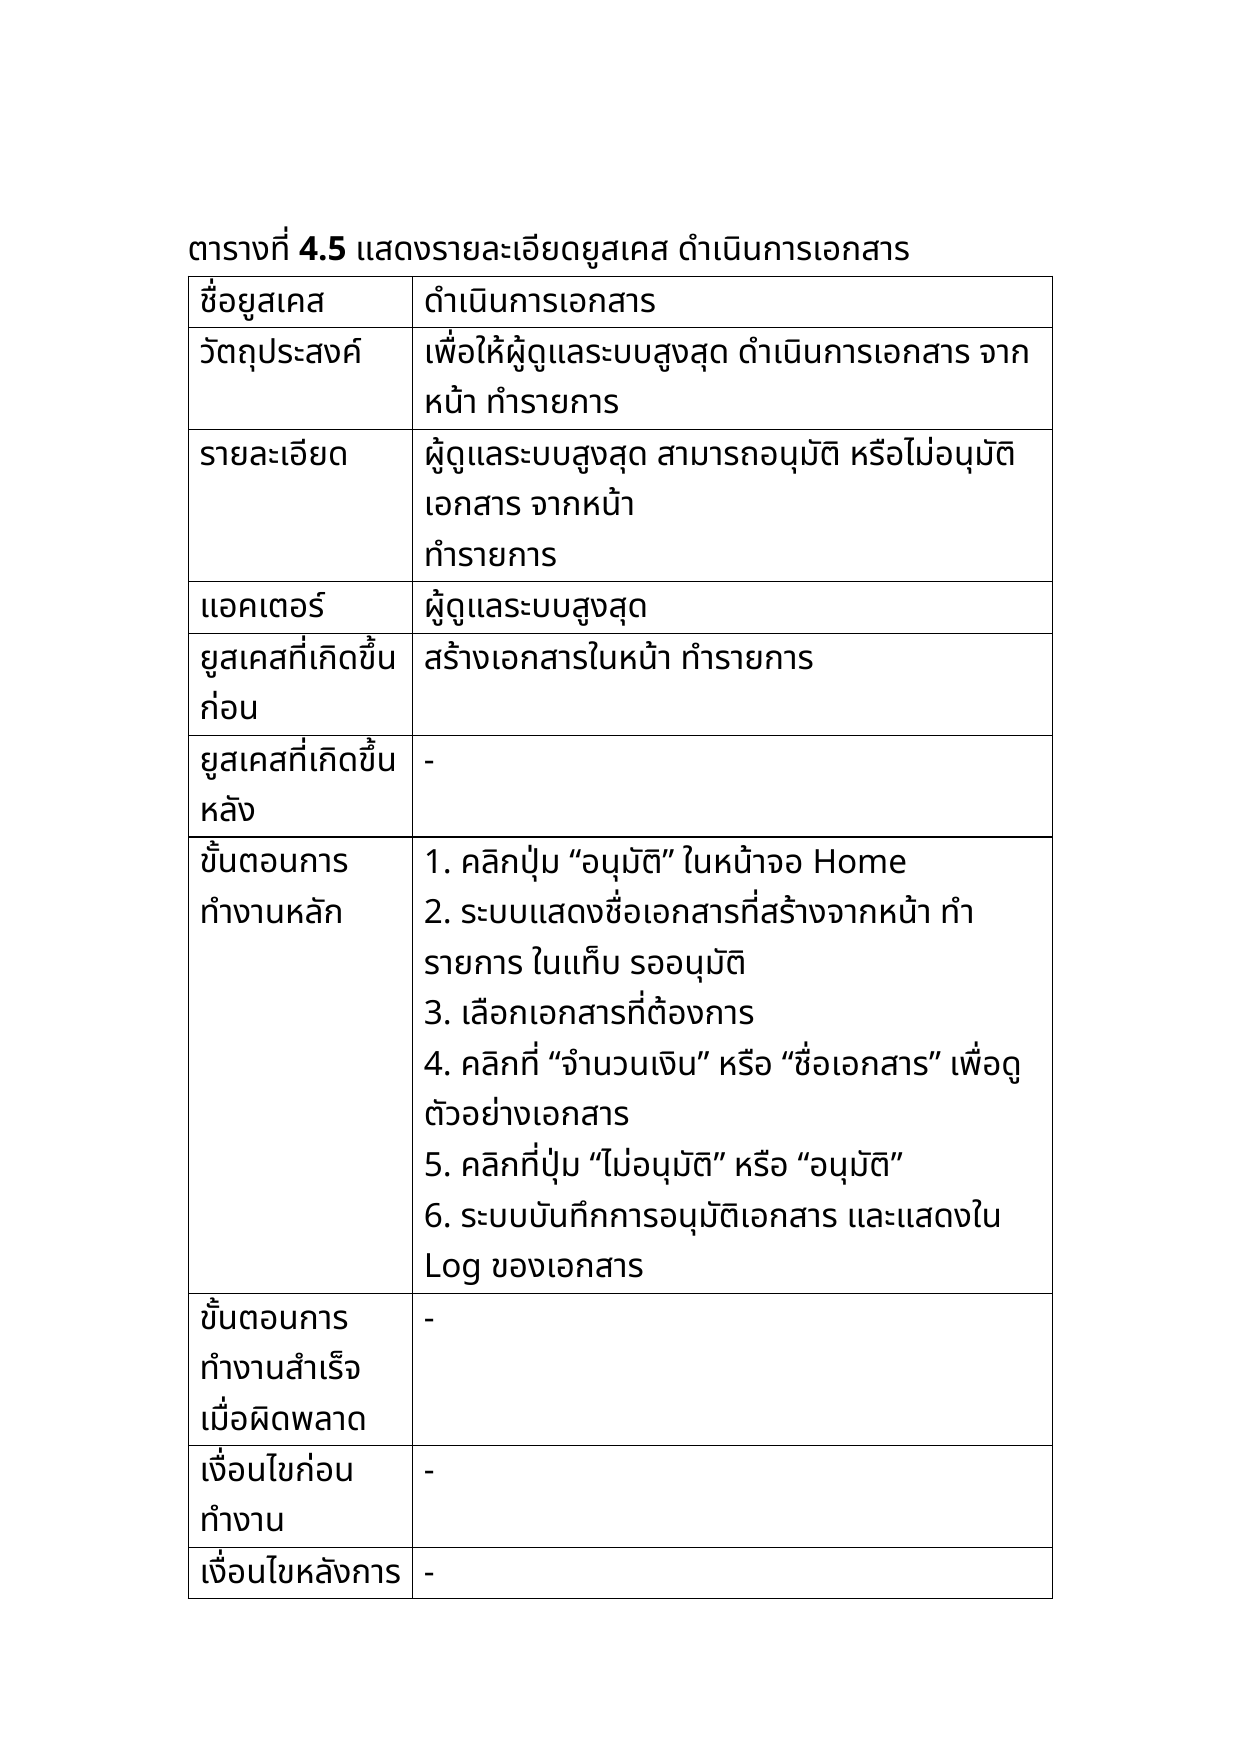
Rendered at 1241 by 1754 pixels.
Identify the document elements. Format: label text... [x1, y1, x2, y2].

table_cell - [413, 1294, 1052, 1445]
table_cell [189, 1548, 412, 1598]
table_cell ขั้นตอนการทำงานสำเร็จเมื่อผิดพลาด [189, 1294, 412, 1445]
table_cell ยูสเคสที่เกิดขึ้นหลัง [189, 736, 412, 836]
table_cell เพื่อให้ผู้ดูแลระบบสูงสุด ดำเนินการเอกสาร จากหน้า ทำรายการ [413, 328, 1052, 429]
table_cell - [413, 1446, 1052, 1547]
table_cell - [413, 1548, 1052, 1598]
table_cell วัตถุประสงค์ [189, 328, 412, 429]
table_cell ขั้นตอนการทำงานหลัก [189, 838, 412, 1293]
table_header ชื่อยูสเคส [189, 277, 412, 327]
table_cell เงื่อนไขก่อนทำงาน [189, 1446, 412, 1547]
table_cell รายละเอียด [189, 430, 412, 581]
text ตารางที่ 4.5 แสดงรายละเอียดยูสเคส ดำเนินการเอกสาร [187, 225, 1053, 276]
table_cell 1. คลิกปุ่ม “อนุมัติ” ในหน้าจอ Home 2. ระบบแสดงชื่อเอกสารที่สร้างจากหน้า ทำรายการ ในแท็บ รออนุมัติ 3. เลือกเอกสารที่ต้องการ 4. คลิกที่ “จำนวนเงิน” หรือ “ชื่อเอกสาร” เพื่อดูตัวอย่างเอกสาร 5. คลิกที่ปุ่ม “ไม่อนุมัติ” หรือ “อนุมัติ” 6. ระบบบันทึกการอนุมัติเอกสาร และแสดงใน Log ของเอกสาร [413, 838, 1052, 1293]
table_cell สร้างเอกสารในหน้า ทำรายการ [413, 634, 1052, 734]
table_cell ยูสเคสที่เกิดขึ้นก่อน [189, 634, 412, 734]
table_cell แอคเตอร์ [189, 582, 412, 633]
table_cell ผู้ดูแลระบบสูงสุด สามารถอนุมัติ หรือไม่อนุมัติเอกสาร จากหน้า ทำรายการ [413, 430, 1052, 581]
table_cell ผู้ดูแลระบบสูงสุด [413, 582, 1052, 633]
table_cell - [413, 736, 1052, 836]
table_header ดำเนินการเอกสาร [413, 277, 1052, 327]
